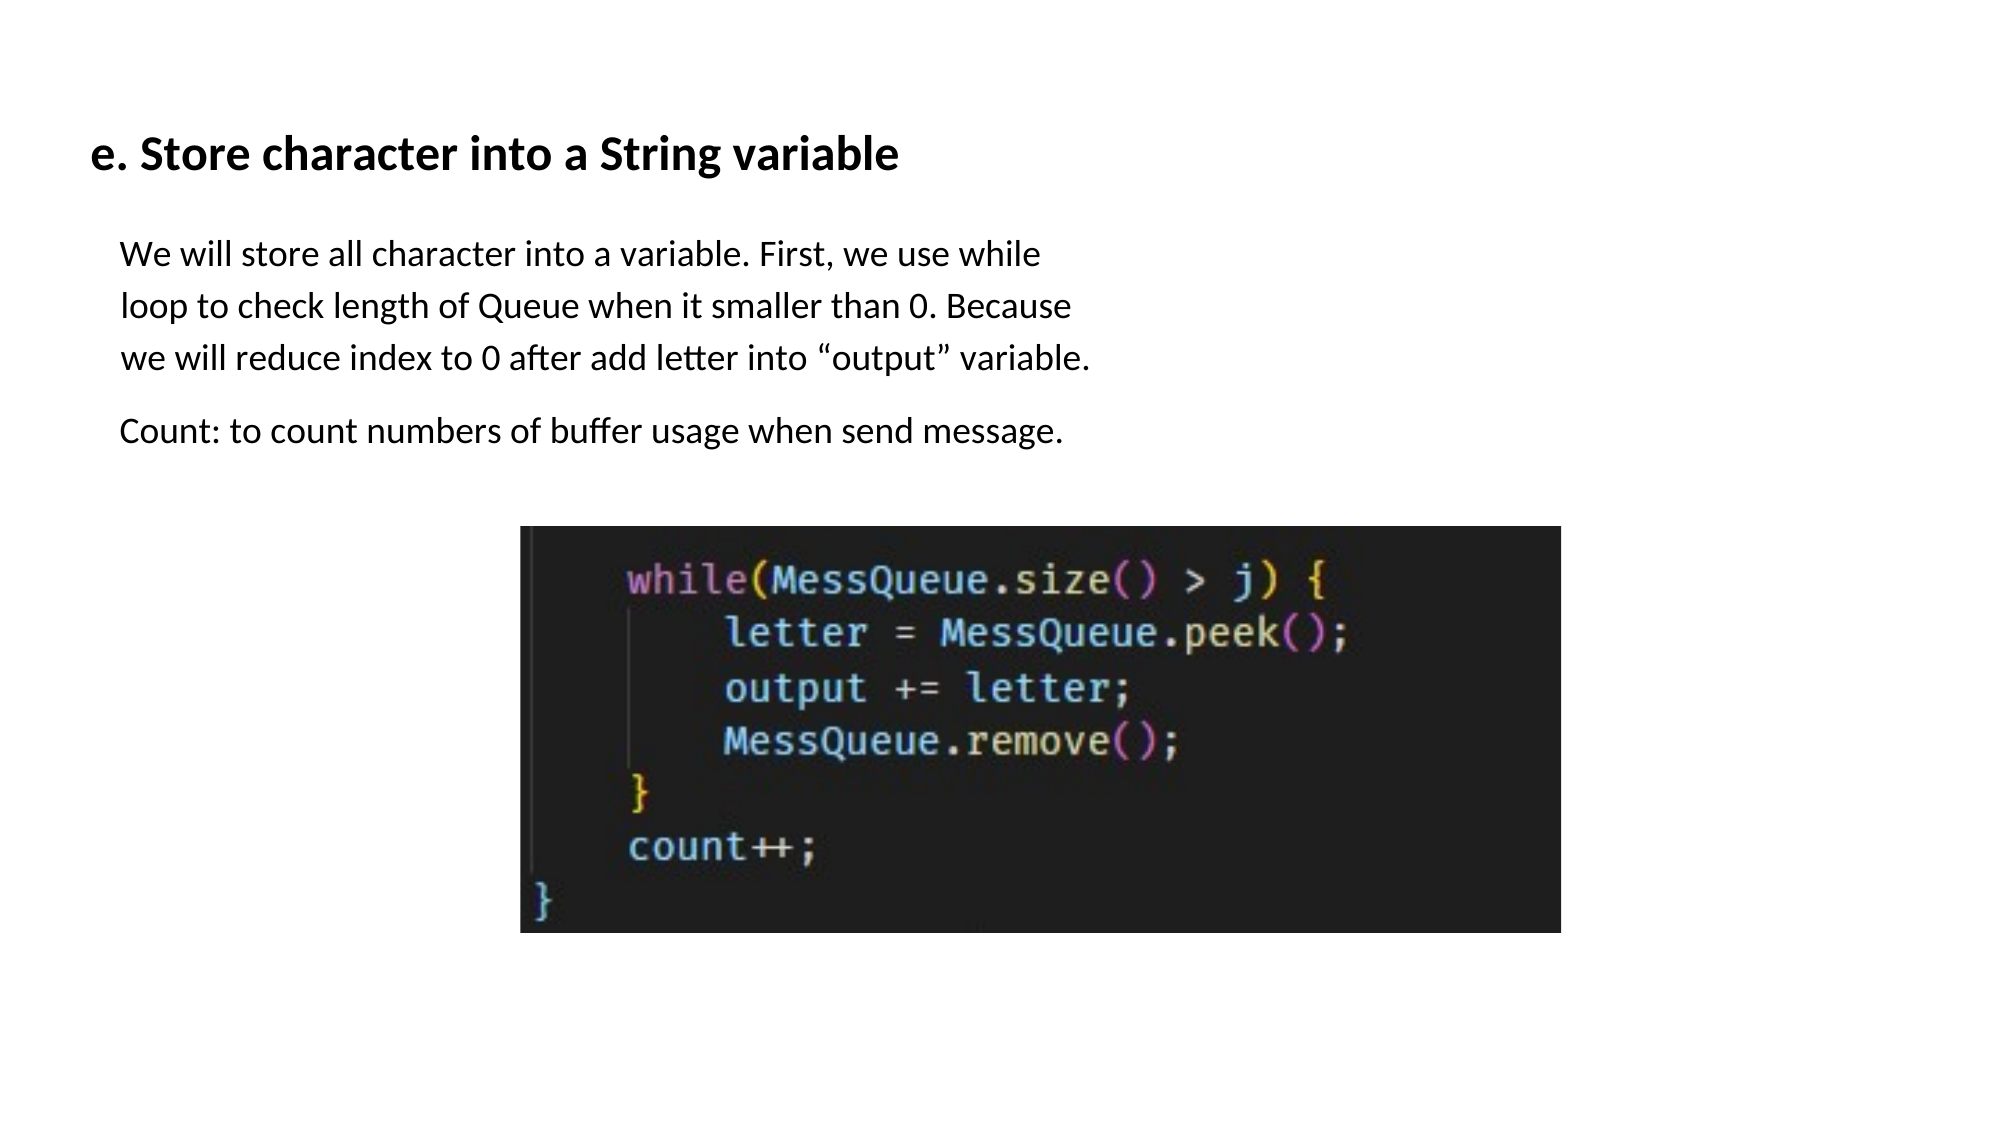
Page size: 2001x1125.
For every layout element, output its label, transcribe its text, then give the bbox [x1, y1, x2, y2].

text Count: to count numbers of buffer usage when send message. [119, 407, 1979, 453]
text We will store all character into a variable. First, we use while loop to check length of Queue when it smaller than 0. Because we will reduce index to 0 after add letter into “output” variable. [119, 229, 1095, 380]
picture [520, 526, 1562, 933]
subtitle e. Store character into a String variable [90, 122, 1959, 183]
